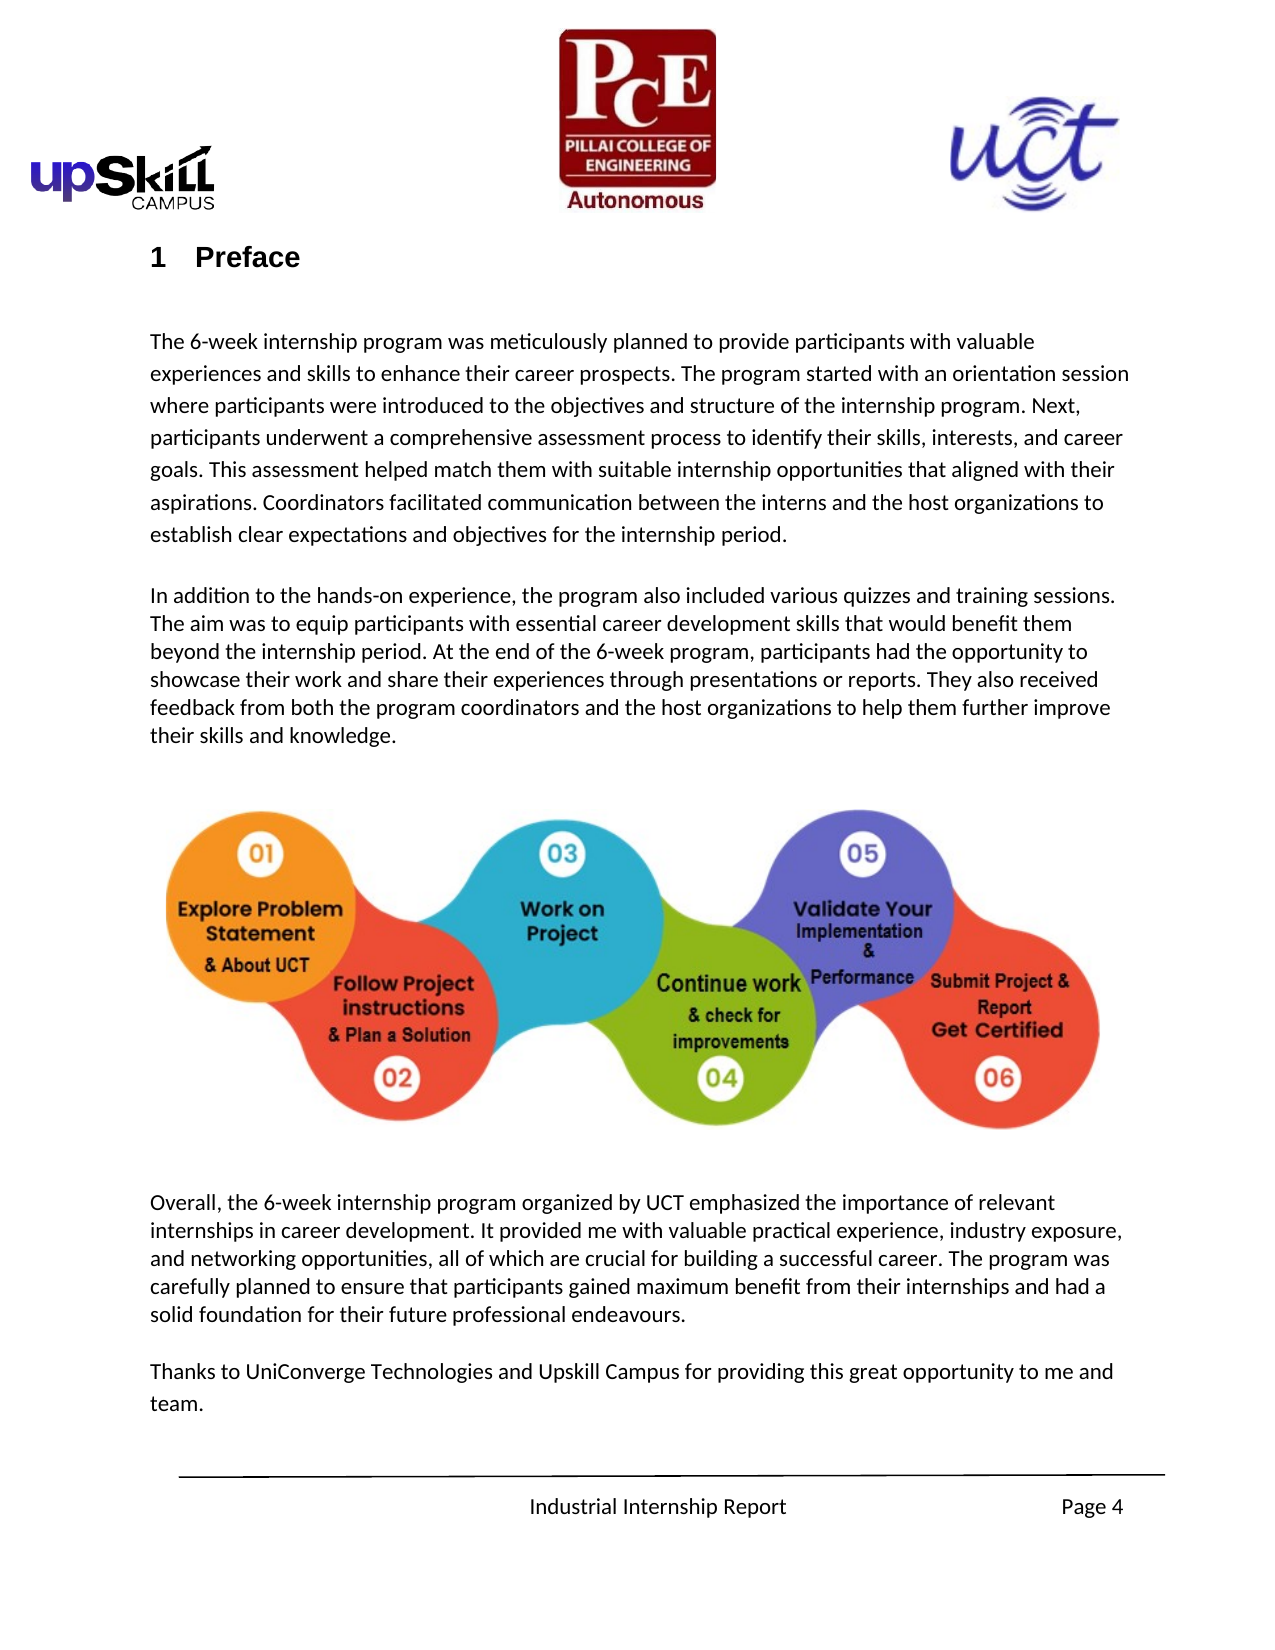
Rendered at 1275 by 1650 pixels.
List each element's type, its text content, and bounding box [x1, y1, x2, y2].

text The 6-week internship program was meticulously planned to provide participants with valuable experiences and skills to enhance their career prospects. The program started with an orientation session where participants were introduced to the objectives and structure of the internship program. Next, participants underwent a comprehensive assessment process to identify their skills, interests, and career goals. This assessment helped match them with suitable internship opportunities that aligned with their aspirations. Coordinators facilitated communication between the interns and the host organizations to establish clear expectations and objectives for the internship period. [150, 327, 1133, 548]
picture [31, 145, 215, 210]
picture [558, 28, 717, 213]
text Overall, the 6-week internship program organized by UCT emphasized the importance of relevant internships in career development. It provided me with valuable practical experience, industry exposure, and networking opportunities, all of which are crucial for building a successful career. The program was carefully planned to ensure that participants gained maximum benefit from their internships and had a solid foundation for their future professional endeavours. [150, 1188, 1126, 1328]
text In addition to the hands-on experience, the program also included various quizzes and training sessions. The aim was to equip participants with essential career development skills that would benefit them beyond the internship period. At the end of the 6-week program, participants had the opportunity to showcase their work and share their experiences through presentations or reports. They also received feedback from both the program coordinators and the host organizations to help them further improve their skills and knowledge. [150, 581, 1119, 749]
text Thanks to UniConverge Technologies and Upskill Campus for providing this great opportunity to me and team. [150, 1357, 1117, 1417]
picture [165, 809, 1101, 1130]
list Preface [150, 240, 1269, 274]
picture [950, 96, 1120, 213]
